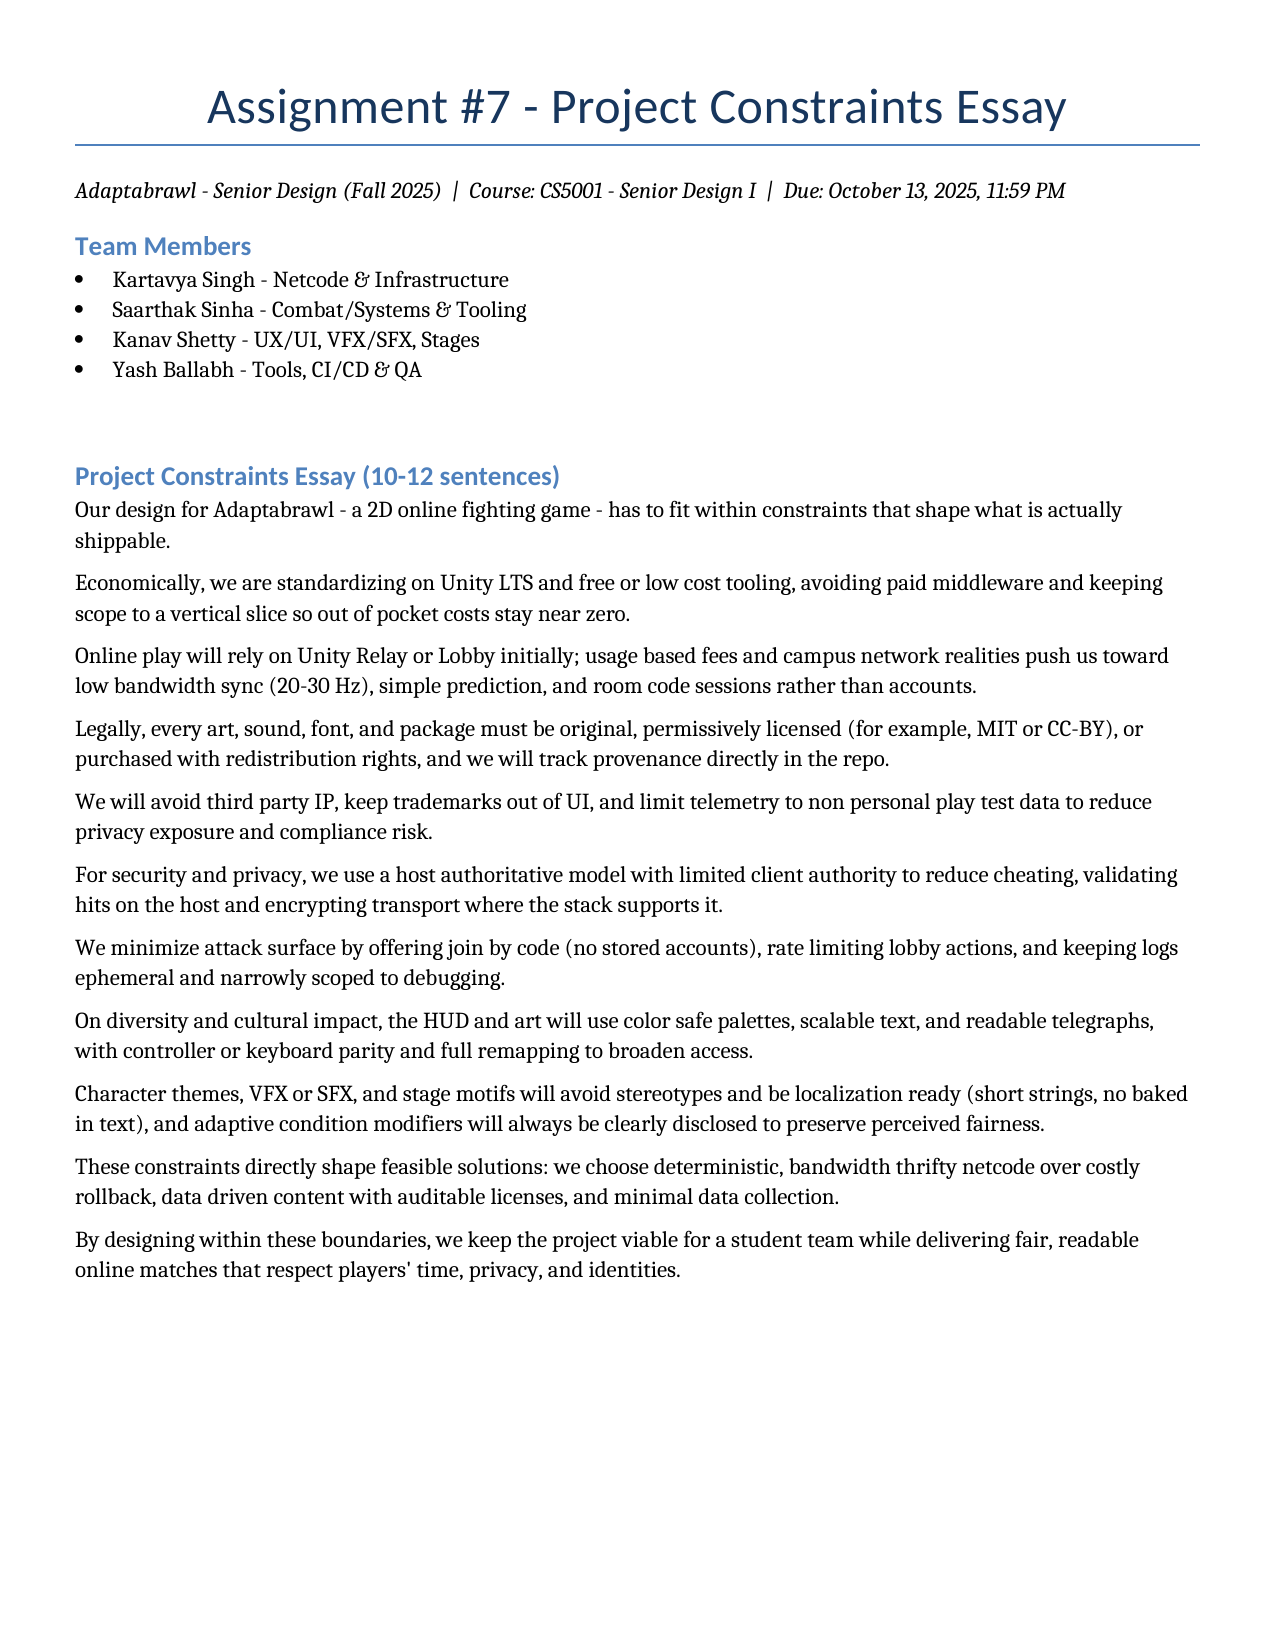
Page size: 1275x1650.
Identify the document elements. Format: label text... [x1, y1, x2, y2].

text On diversity and cultural impact, the HUD and art will use color safe palettes, scalable text, and readable telegraphs, with controller or keyboard parity and full remapping to broaden access. [75, 1008, 1200, 1064]
title Assignment #7 - Project Constraints Essay [75, 75, 1200, 144]
list Saarthak Sinha - Combat/Systems & Tooling [75, 297, 1200, 323]
text Adaptabrawl - Senior Design (Fall 2025) | Course: CS5001 - Senior Design I | Due: October 13, 2025, 11:59 PM [75, 178, 1200, 204]
text We will avoid third party IP, keep trademarks out of UI, and limit telemetry to non personal play test data to reduce privacy exposure and compliance risk. [75, 789, 1200, 846]
list Kanav Shetty - UX/UI, VFX/SFX, Stages [75, 327, 1200, 353]
text We minimize attack surface by offering join by code (no stored accounts), rate limiting lobby actions, and keeping logs ephemeral and narrowly scoped to debugging. [75, 935, 1200, 991]
text Online play will rely on Unity Relay or Lobby initially; usage based fees and campus network realities push us toward low bandwidth sync (20-30 Hz), simple prediction, and room code sessions rather than accounts. [75, 643, 1200, 700]
text For security and privacy, we use a host authoritative model with limited client authority to reduce cheating, validating hits on the host and encrypting transport where the stack supports it. [75, 862, 1200, 918]
subtitle Team Members [75, 229, 1200, 262]
subtitle Project Constraints Essay (10-12 sentences) [75, 459, 1200, 492]
text These constraints directly shape feasible solutions: we choose deterministic, bandwidth thrifty netcode over costly rollback, data driven content with auditable licenses, and minimal data collection. [75, 1153, 1200, 1210]
text Economically, we are standardizing on Unity LTS and free or low cost tooling, avoiding paid middleware and keeping scope to a vertical slice so out of pocket costs stay near zero. [75, 570, 1200, 627]
text Legally, every art, sound, font, and package must be original, permissively licensed (for example, MIT or CC-BY), or purchased with redistribution rights, and we will track provenance directly in the repo. [75, 716, 1200, 773]
list Kartavya Singh - Netcode & Infrastructure [75, 267, 1200, 293]
text Our design for Adaptabrawl - a 2D online fighting game - has to fit within constraints that shape what is actually shippable. [75, 497, 1200, 554]
text Character themes, VFX or SFX, and stage motifs will avoid stereotypes and be localization ready (short strings, no baked in text), and adaptive condition modifiers will always be clearly disclosed to preserve perceived fairness. [75, 1081, 1200, 1137]
text By designing within these boundaries, we keep the project viable for a student team while delivering fair, readable online matches that respect players' time, privacy, and identities. [75, 1226, 1200, 1283]
list Yash Ballabh - Tools, CI/CD & QA [75, 357, 1200, 384]
